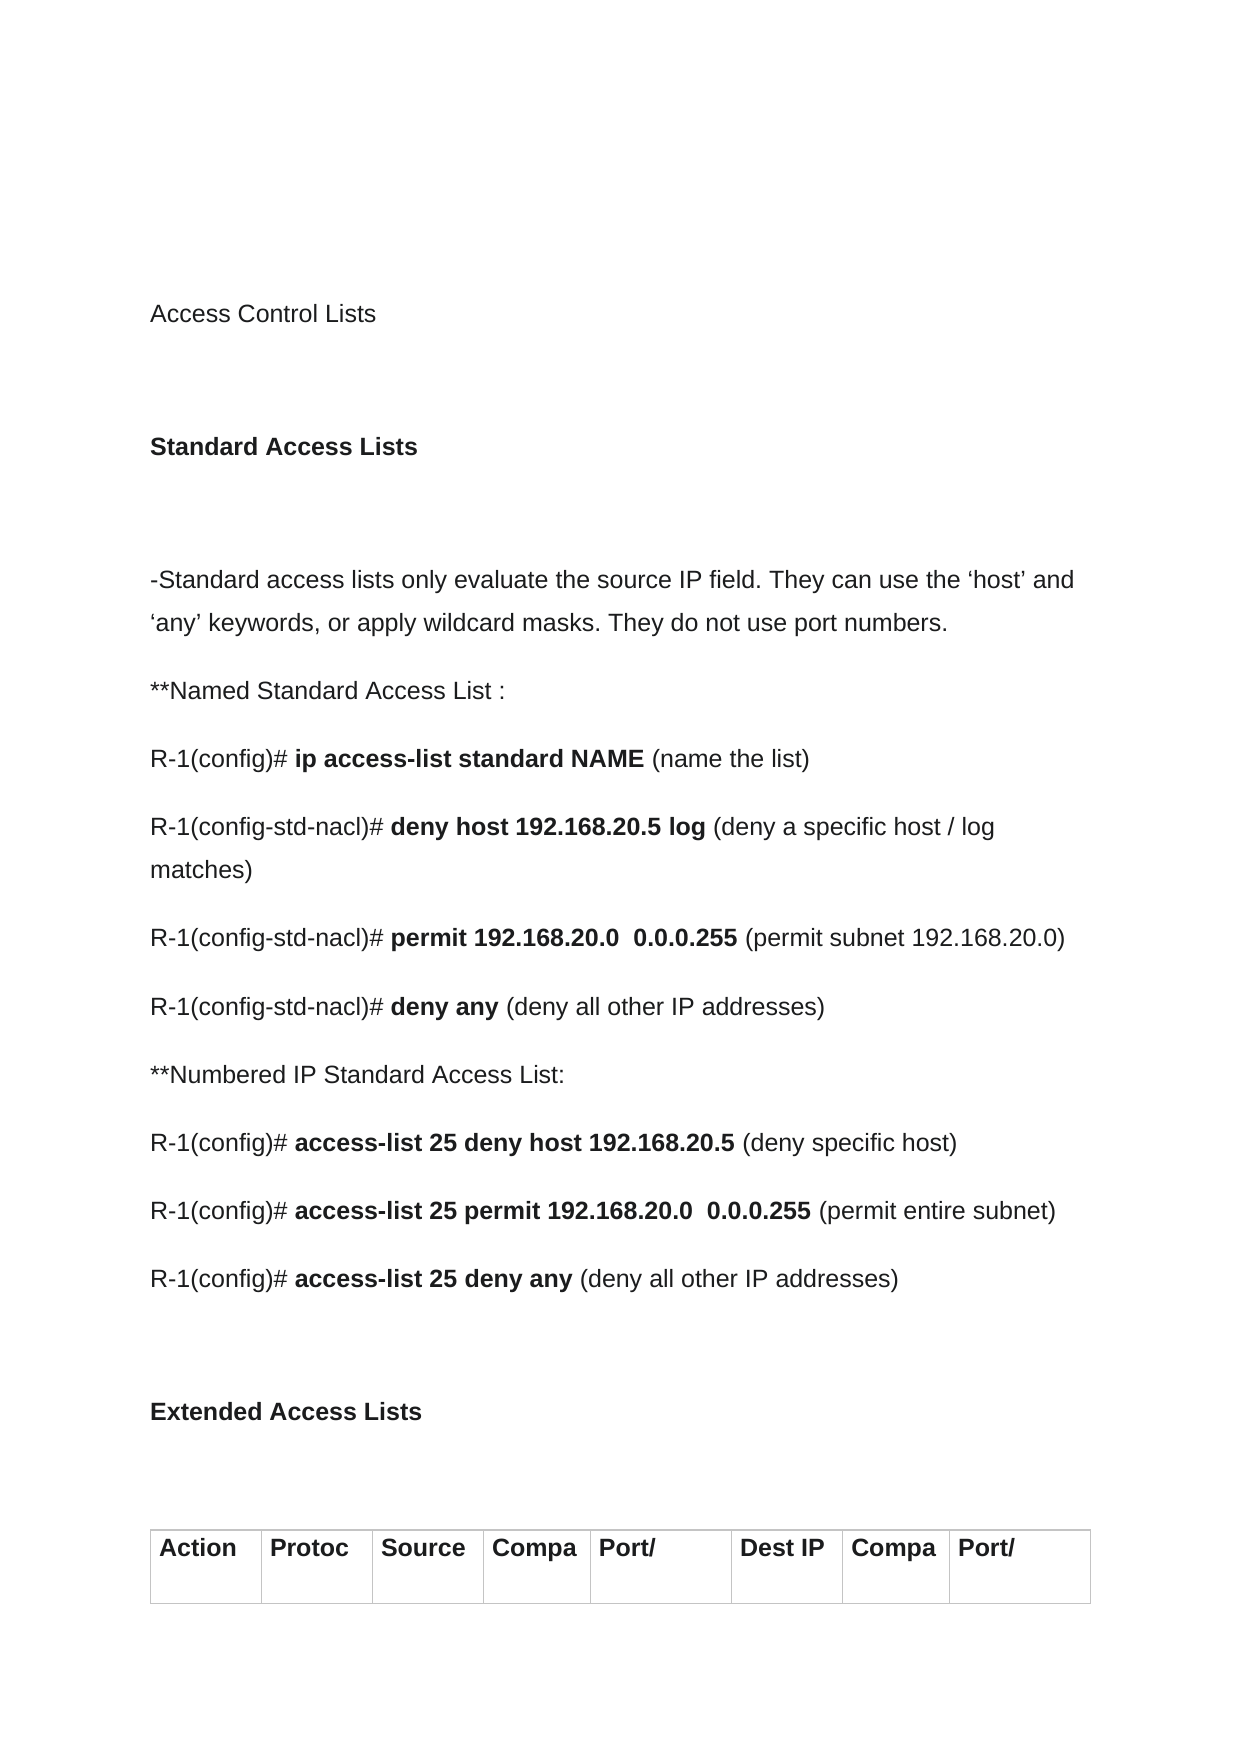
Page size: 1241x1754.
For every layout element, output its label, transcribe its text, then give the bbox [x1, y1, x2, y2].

text **Named Standard Access List : [150, 676, 1090, 705]
text Extended Access Lists [150, 1397, 1090, 1425]
text R-1(config-std-nacl)# permit 192.168.20.0 0.0.0.255 (permit subnet 192.168.20.0) [150, 923, 1090, 952]
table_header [373, 1531, 483, 1603]
text Access Control Lists [150, 299, 1090, 328]
text R-1(config)# access-list 25 permit 192.168.20.0 0.0.0.255 (permit entire subnet) [150, 1196, 1090, 1225]
text R-1(config)# ip access-list standard NAME (name the list) [150, 744, 1090, 773]
table_header Action (required) [151, 1531, 261, 1603]
text R-1(config)# access-list 25 deny host 192.168.20.5 (deny specific host) [150, 1128, 1090, 1157]
text -Standard access lists only evaluate the source IP field. They can use the ‘host’ and ‘any’ keywords, or apply wildcard masks. They do not use port numbers. [150, 565, 1090, 637]
table_header Compare (optional) [484, 1531, 590, 1603]
table_header Dest IP (required) [732, 1531, 842, 1603]
table_header Compare (optional) [843, 1531, 949, 1603]
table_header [950, 1531, 1090, 1603]
text R-1(config-std-nacl)# deny any (deny all other IP addresses) [150, 992, 1090, 1020]
table_header Protocol (required) [262, 1531, 372, 1603]
text R-1(config-std-nacl)# deny host 192.168.20.5 log (deny a specific host / log matches) [150, 812, 1090, 884]
text **Numbered IP Standard Access List: [150, 1060, 1090, 1088]
text Standard Access Lists [150, 432, 1090, 461]
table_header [591, 1531, 731, 1603]
text R-1(config)# access-list 25 deny any (deny all other IP addresses) [150, 1264, 1090, 1293]
